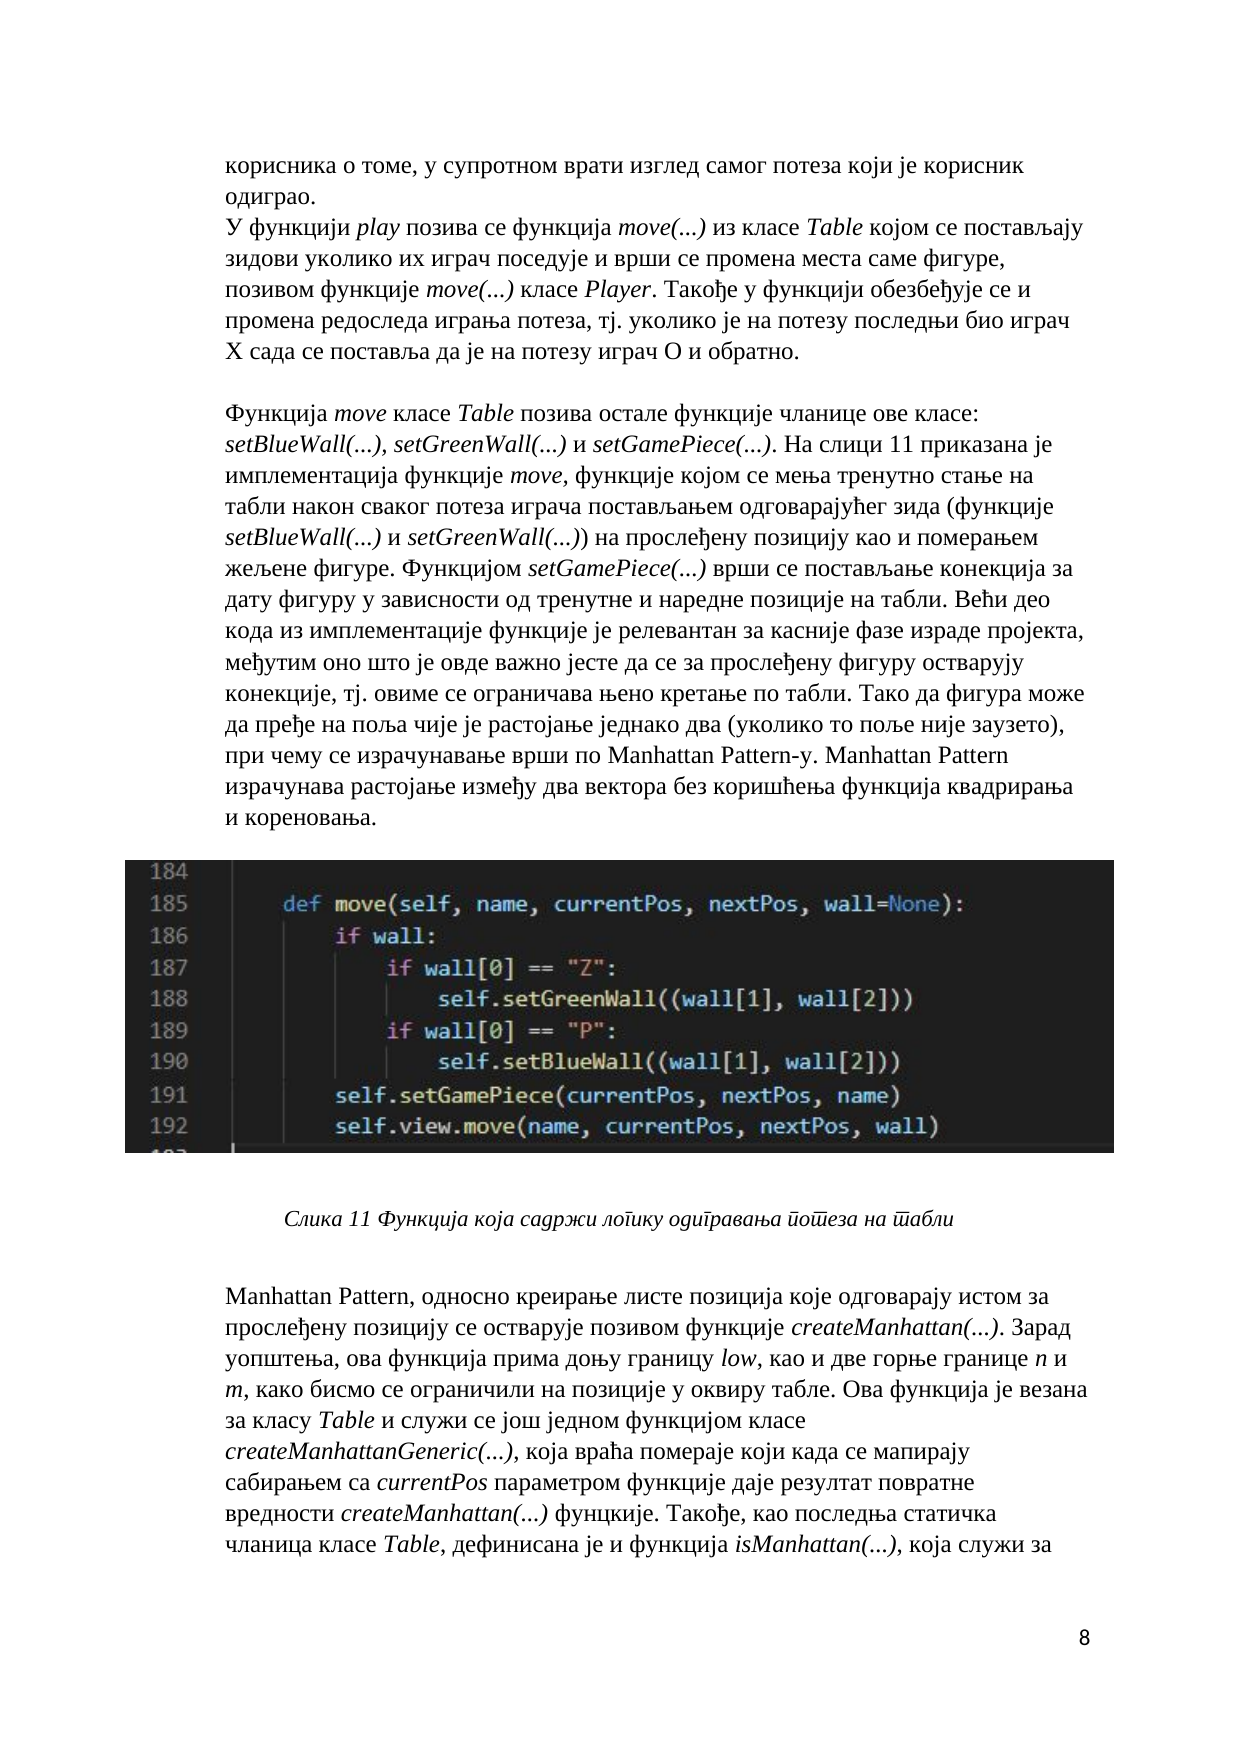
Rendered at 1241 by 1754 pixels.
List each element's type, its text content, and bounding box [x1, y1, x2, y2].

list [225, 150, 1090, 210]
list У функцији play позива се функција move(...) из класе Table којом се постављају зидови уколико их играч поседује и врши се промена места саме фигуре, позивом функције move(...) класе Player. Такође у функцији обезбеђује се и промена редоследа играња потеза, тј. уколико је на потезу последњи био играч X сада се поставља да је на потезу играч О и обратно. [225, 212, 1090, 365]
picture [125, 860, 1114, 1153]
list Функција move класе Table позива oстале функције чланице ове класе: setBlueWall(...), setGreenWall(...) и setGamePiece(...). На слици 11 приказана је имплементација функције move, функције којом се мења тренутно стање на табли након сваког потеза играча постављањем одговарајућег зида (функције setBlueWall(...) и setGreenWall(...)) на прослеђену позицију као и померањем жељене фигуре. Функцијом setGamePiece(...) врши се постављање конекција за дату фигуру у зависности од тренутне и наредне позиције на табли. Већи део кода из имплементације функције је релевантан за касније фазе израде пројекта, међутим оно што је овде важно јесте да се за прослеђену фигуру остварују конекције, тј. овиме се ограничава њено кретање по табли. Тако да фигура може да пређе на поља чије је растојање једнако два (уколико то поље није заузето), при чему се израчунавање врши по Manhattan Pattern-у. Manhattan Pattern израчунава растојање између два вектора без коришћења функција квадрирања и кореновања. [225, 398, 1090, 831]
text Слика 11 Функција која садржи логику одигравања потеза на табли [150, 1205, 1090, 1231]
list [225, 1281, 1090, 1558]
